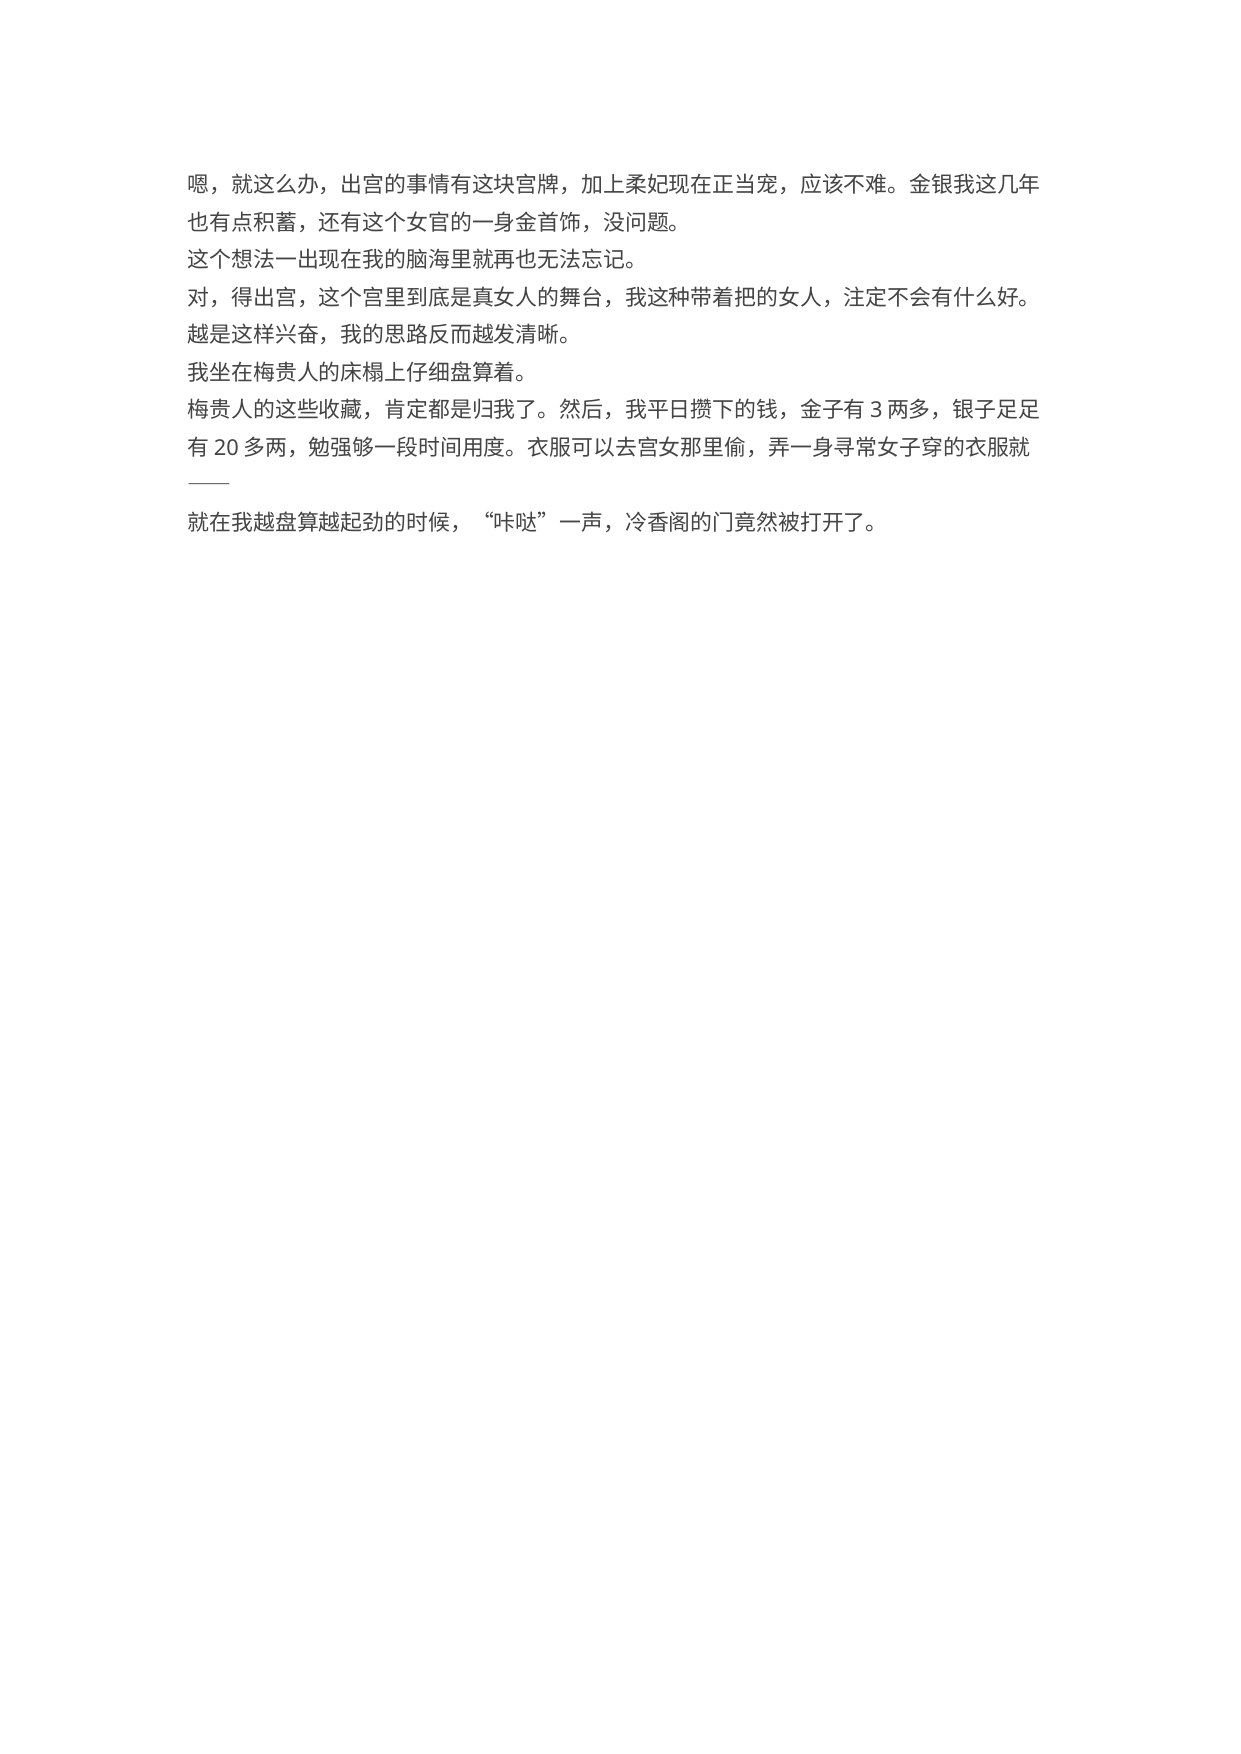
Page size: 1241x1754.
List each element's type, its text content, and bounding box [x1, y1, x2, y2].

text 就在我越盘算越起劲的时候，“咔哒”一声，冷香阁的门竟然被打开了。 [187, 502, 1053, 539]
text 这个想法一出现在我的脑海里就再也无法忘记。 [187, 239, 1053, 277]
text 对，得出宫，这个宫里到底是真女人的舞台，我这种带着把的女人，注定不会有什么好。 [187, 277, 1053, 314]
text 梅贵人的这些收藏，肯定都是归我了。然后，我平日攒下的钱，金子有3两多，银子足足有20多两，勉强够一段时间用度。衣服可以去宫女那里偷，弄一身寻常女子穿的衣服就—— [187, 389, 1053, 502]
text 我坐在梅贵人的床榻上仔细盘算着。 [187, 352, 1053, 389]
text 嗯，就这么办，出宫的事情有这块宫牌，加上柔妃现在正当宠，应该不难。金银我这几年也有点积蓄，还有这个女官的一身金首饰，没问题。 [187, 164, 1053, 239]
text 越是这样兴奋，我的思路反而越发清晰。 [187, 314, 1053, 352]
